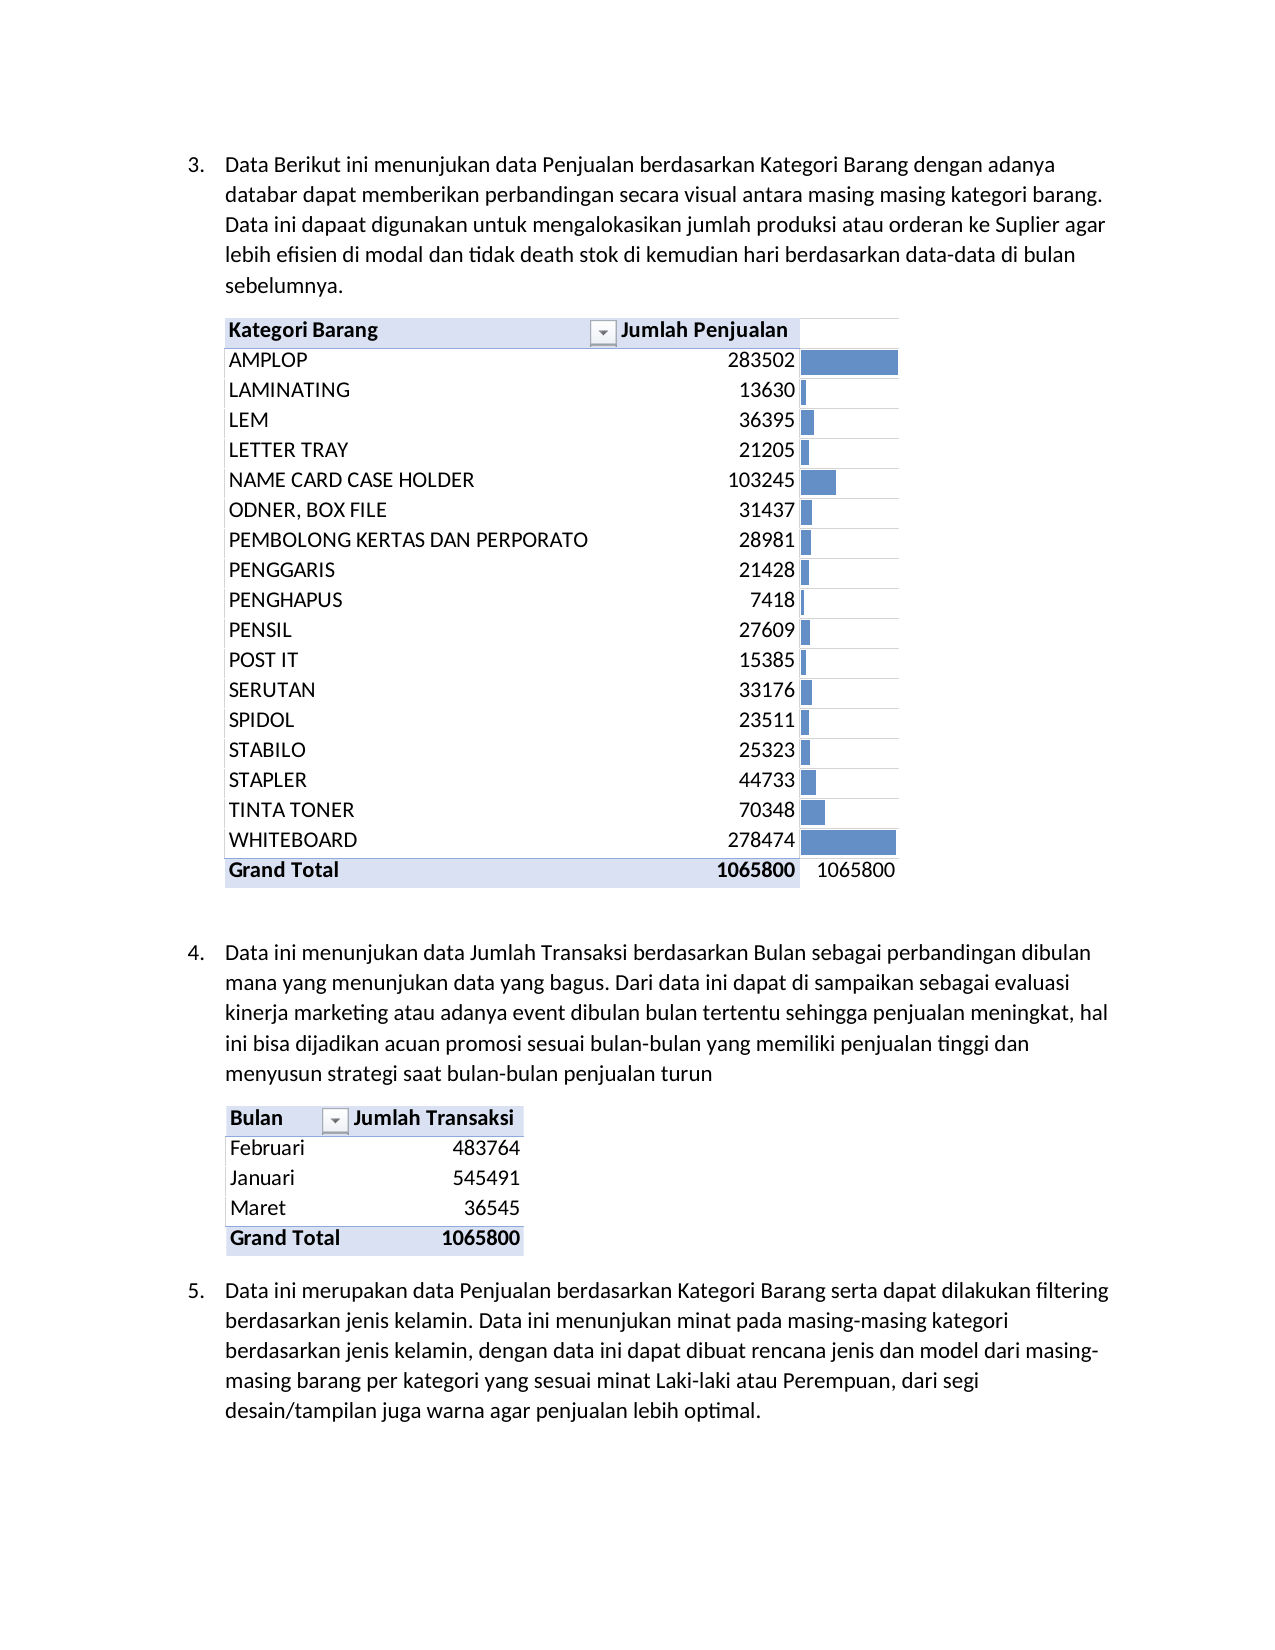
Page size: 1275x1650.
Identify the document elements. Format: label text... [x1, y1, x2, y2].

list Data ini menunjukan data Jumlah Transaksi berdasarkan Bulan sebagai perbandingan dibulan mana yang menunjukan data yang bagus. Dari data ini dapat di sampaikan sebagai evaluasi kinerja marketing atau adanya event dibulan bulan tertentu sehingga penjualan meningkat, hal ini bisa dijadikan acuan promosi sesuai bulan-bulan yang memiliki penjualan tinggi dan menyusun strategi saat bulan-bulan penjualan turun [187, 938, 1125, 1087]
list Data ini merupakan data Penjualan berdasarkan Kategori Barang serta dapat dilakukan filtering berdasarkan jenis kelamin. Data ini menunjukan minat pada masing-masing kategori berdasarkan jenis kelamin, dengan data ini dapat dibuat rencana jenis dan model dari masing-masing barang per kategori yang sesuai minat Laki-laki atau Perempuan, dari segi desain/tampilan juga warna agar penjualan lebih optimal. [187, 1276, 1125, 1425]
list Data Berikut ini menunjukan data Penjualan berdasarkan Kategori Barang dengan adanya databar dapat memberikan perbandingan secara visual antara masing masing kategori barang. Data ini dapaat digunakan untuk mengalokasikan jumlah produksi atau orderan ke Suplier agar lebih efisien di modal dan tidak death stok di kemudian hari berdasarkan data-data di bulan sebelumnya. [187, 150, 1125, 299]
